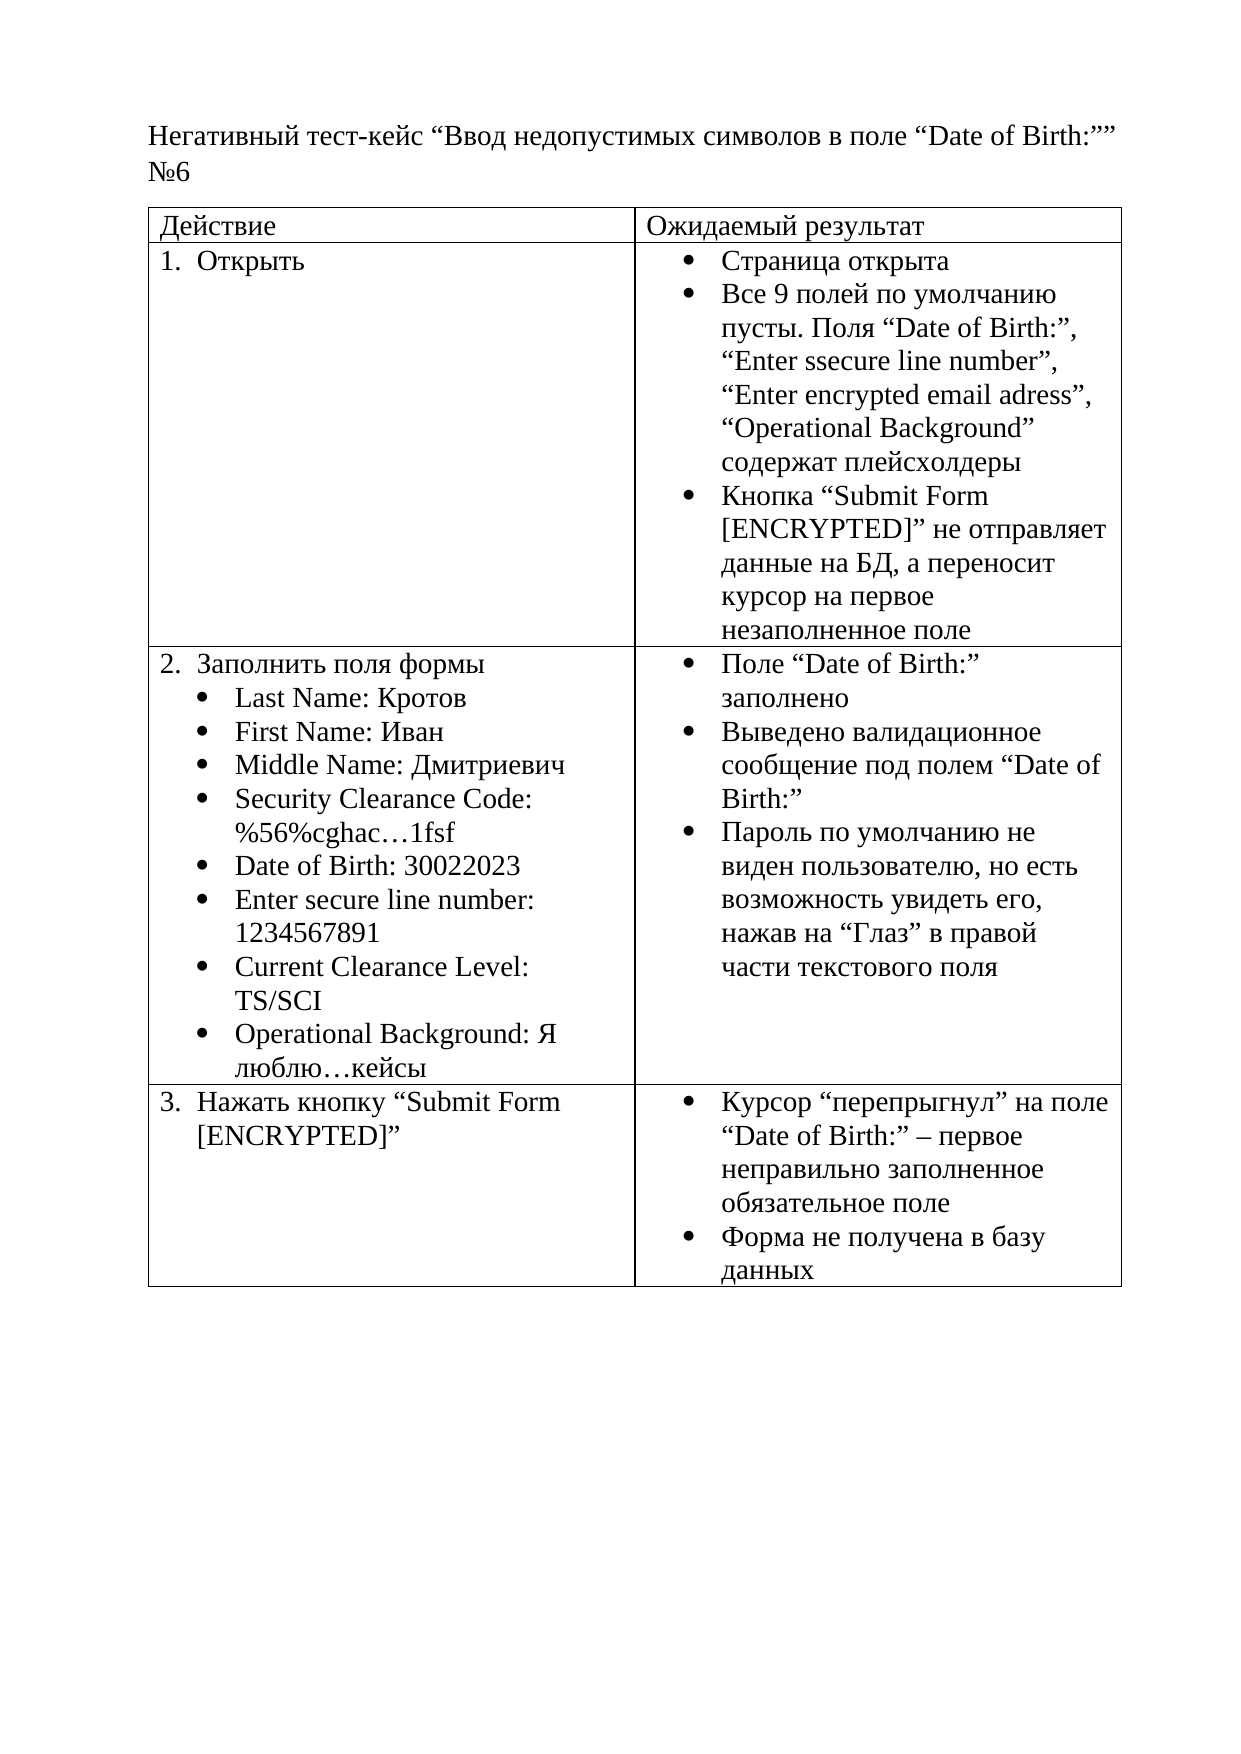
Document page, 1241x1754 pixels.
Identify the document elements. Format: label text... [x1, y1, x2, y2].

table_cell Заполнить поля формы Last Name: Кротов First Name: Иван Middle Name: Дмитриевич Security Clearance Code: %56%cghac…1fsf Date of Birth: 30022023 Enter secure line number: 1234567891 Current Clearance Level: TS/SCI Operational Background: Я люблю…кейсы [149, 647, 634, 1083]
table_cell Страница открыта Все 9 полей по умолчанию пусты. Поля “Date of Birth:”, “Enter ssecure line number”, “Enter encrypted email adress”, “Operational Background” содержат плейсхолдеры Кнопка “Submit Form [ENCRYPTED]” не отправляет данные на БД, а переносит курсор на первое незаполненное поле [636, 243, 1121, 646]
table_cell Открыть [149, 243, 634, 646]
text Негативный тест-кейс “Ввод недопустимых символов в поле “Date of Birth:”” №6 [148, 118, 1152, 188]
table_cell Курсор “перепрыгнул” на поле “Date of Birth:” – первое неправильно заполненное обязательное поле Форма не получена в базу данных [636, 1085, 1121, 1286]
table_cell Нажать кнопку “Submit Form [ENCRYPTED]” [149, 1085, 634, 1286]
table_header Ожидаемый результат [636, 208, 1121, 242]
table_cell Поле “Date of Birth:” заполнено Выведено валидационное сообщение под полем “Date of Birth:” Пароль по умолчанию не виден пользователю, но есть возможность увидеть его, нажав на “Глаз” в правой части текстового поля [636, 647, 1121, 1083]
table_header Действие [149, 208, 634, 242]
